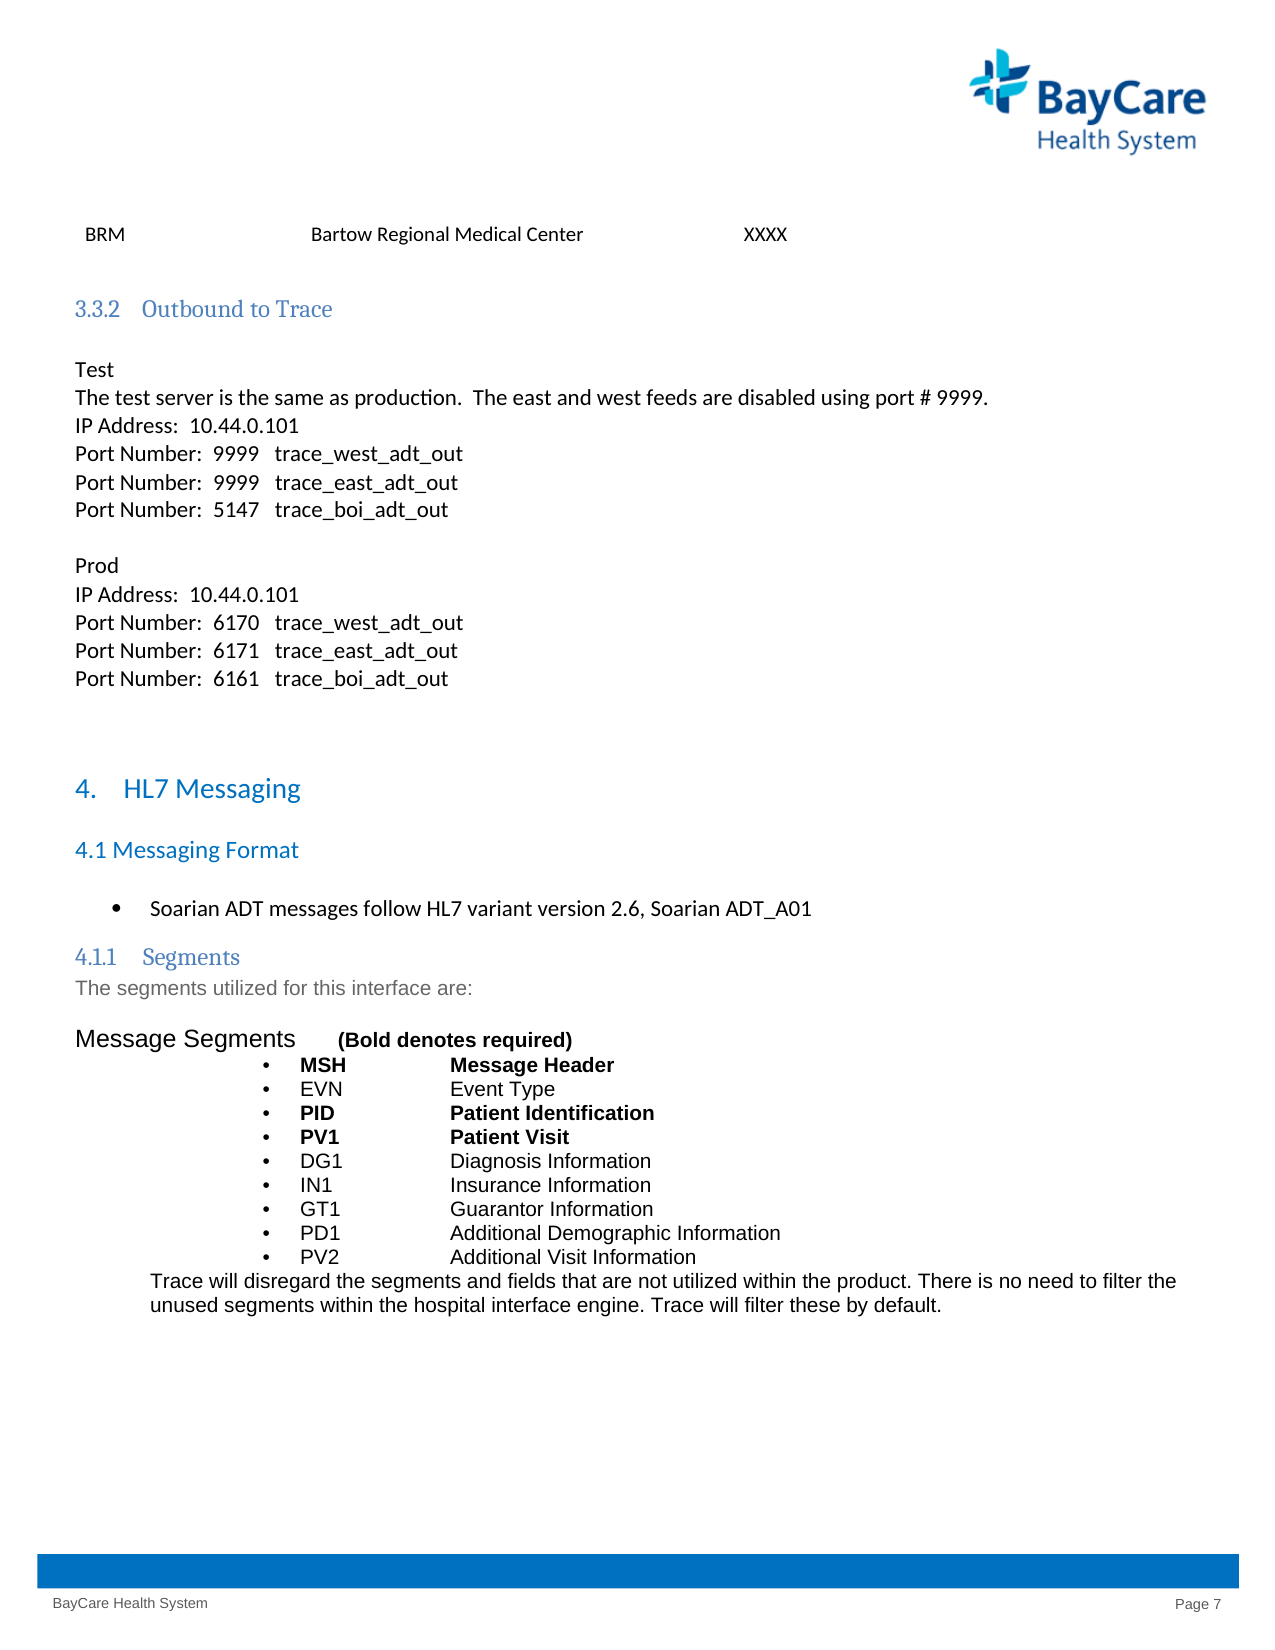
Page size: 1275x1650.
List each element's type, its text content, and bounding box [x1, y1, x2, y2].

list PV1 Patient Visit [262, 1125, 1200, 1149]
text Port Number: [75, 664, 1200, 692]
text Trace will disregard the segments and fields that are not utilized within the product. There is no need to filter the unused segments within the hospital interface engine. Trace will filter these by default. [150, 1269, 1200, 1317]
text Port Number: [75, 608, 1200, 636]
text Test [75, 356, 1200, 383]
list Soarian ADT messages follow HL7 variant version 2.6, Soarian ADT_A01 [112, 894, 1200, 922]
list PV2 Additional Visit Information [262, 1245, 1200, 1269]
text Message Segments (Bold denotes required) [75, 1024, 1200, 1053]
subtitle 4.1.1 Segments [75, 943, 1200, 972]
list PID Patient Identification [262, 1101, 1200, 1125]
list GT1 Guarantor Information [262, 1197, 1200, 1221]
list PD1 Additional Demographic Information [262, 1221, 1200, 1245]
text The segments utilized for this interface are: [75, 976, 1200, 1000]
list MSH Message Header [262, 1053, 1200, 1077]
text Port Number: [75, 496, 1200, 524]
list IN1 Insurance Information [262, 1173, 1200, 1197]
text Port Number: [75, 468, 1200, 496]
list EVN Event Type [262, 1077, 1200, 1101]
text Port Number: 9999 trace_west_adt_out [75, 439, 1200, 468]
subtitle 4. HL7 Messaging [75, 770, 1200, 805]
text IP Address: [75, 580, 1200, 608]
text The test server is the same as production. The east and west feeds are disabled using port # 9999. [75, 383, 1200, 412]
text Prod [75, 552, 1200, 580]
subtitle 3.3.2 Outbound to Trace [75, 294, 1200, 323]
picture [951, 37, 1233, 168]
text IP Address: [75, 412, 1200, 439]
text Port Number: [75, 636, 1200, 664]
list DG1 Diagnosis Information [262, 1149, 1200, 1173]
subtitle 4.1 Messaging Format [75, 834, 1200, 865]
